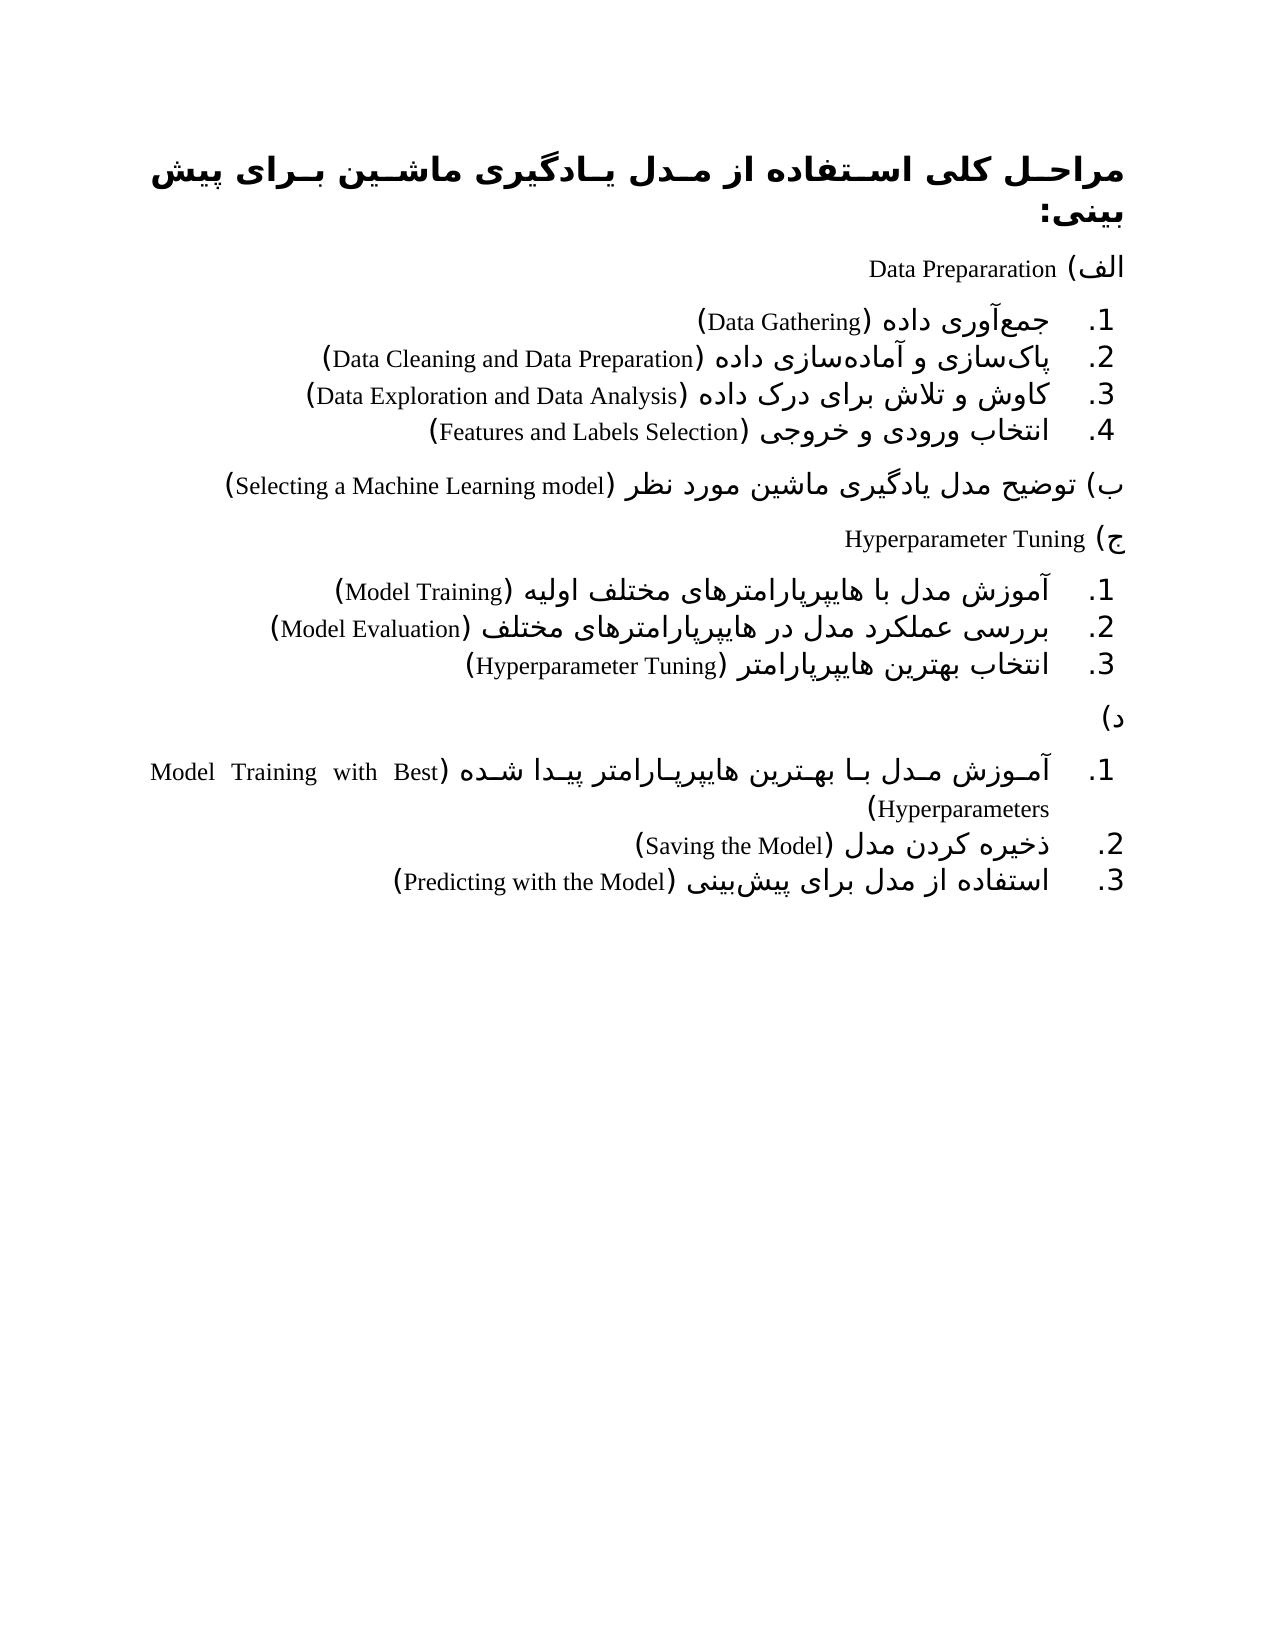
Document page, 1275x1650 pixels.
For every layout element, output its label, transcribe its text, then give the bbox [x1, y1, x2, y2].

list آموزش مدل با هایپرپارامترهای مختلف اولیه (Model Training) [150, 574, 1087, 608]
list انتخاب بهترین هایپرپارامتر (Hyperparameter Tuning) [150, 647, 1087, 681]
subtitle مراحل کلی استفاده از مدل یادگیری ماشین برای پیش بینی: [150, 150, 1125, 231]
text د) [150, 700, 1125, 734]
text ج) Hyperparameter Tuning [150, 520, 1125, 554]
text الف) Data Prepararation [150, 250, 1125, 284]
list استفاده از مدل برای پیش‌بینی (Predicting with the Model) [150, 864, 1097, 898]
text ب) توضیح مدل یادگیری ماشین مورد نظر (Selecting a Machine Learning model) [150, 467, 1125, 501]
list کاوش و تلاش برای درک داده (Data Exploration and Data Analysis) [150, 377, 1087, 411]
list جمع‌آوری داده (Data Gathering) [150, 304, 1087, 338]
list پاک‌سازی و آماده‌سازی داده (Data Cleaning and Data Preparation) [150, 340, 1087, 374]
list بررسی عملکرد مدل در هایپرپارامترهای مختلف (Model Evaluation) [150, 610, 1087, 644]
list انتخاب ورودی و خروجی (Features and Labels Selection) [150, 414, 1087, 448]
list آموزش مدل با بهترین هایپرپارامتر پیدا شده (Model Training with Best Hyperparameters) [150, 754, 1087, 824]
list ذخیره کردن مدل (Saving the Model) [150, 827, 1097, 861]
